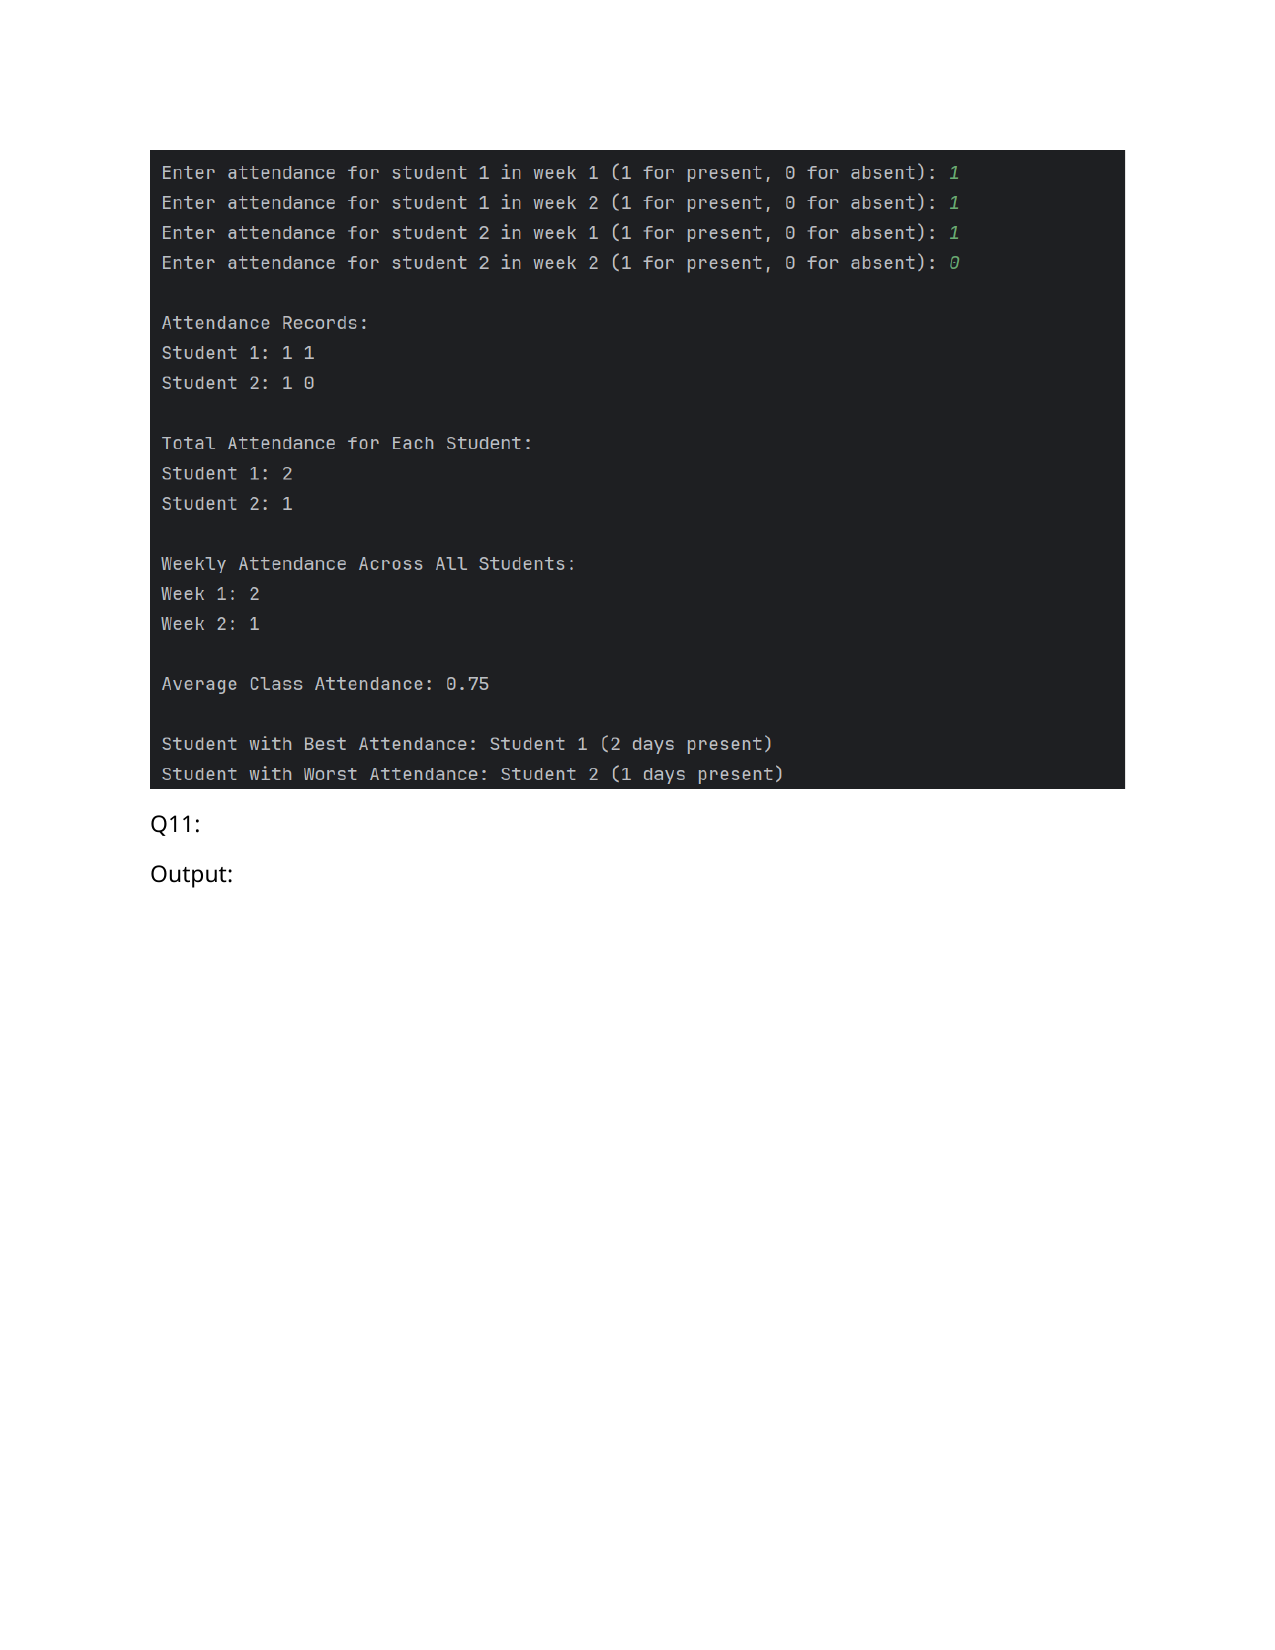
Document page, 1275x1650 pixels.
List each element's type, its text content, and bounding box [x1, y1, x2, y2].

text Q11: [150, 808, 1125, 839]
text Output: [150, 858, 1125, 889]
picture [150, 150, 1125, 789]
